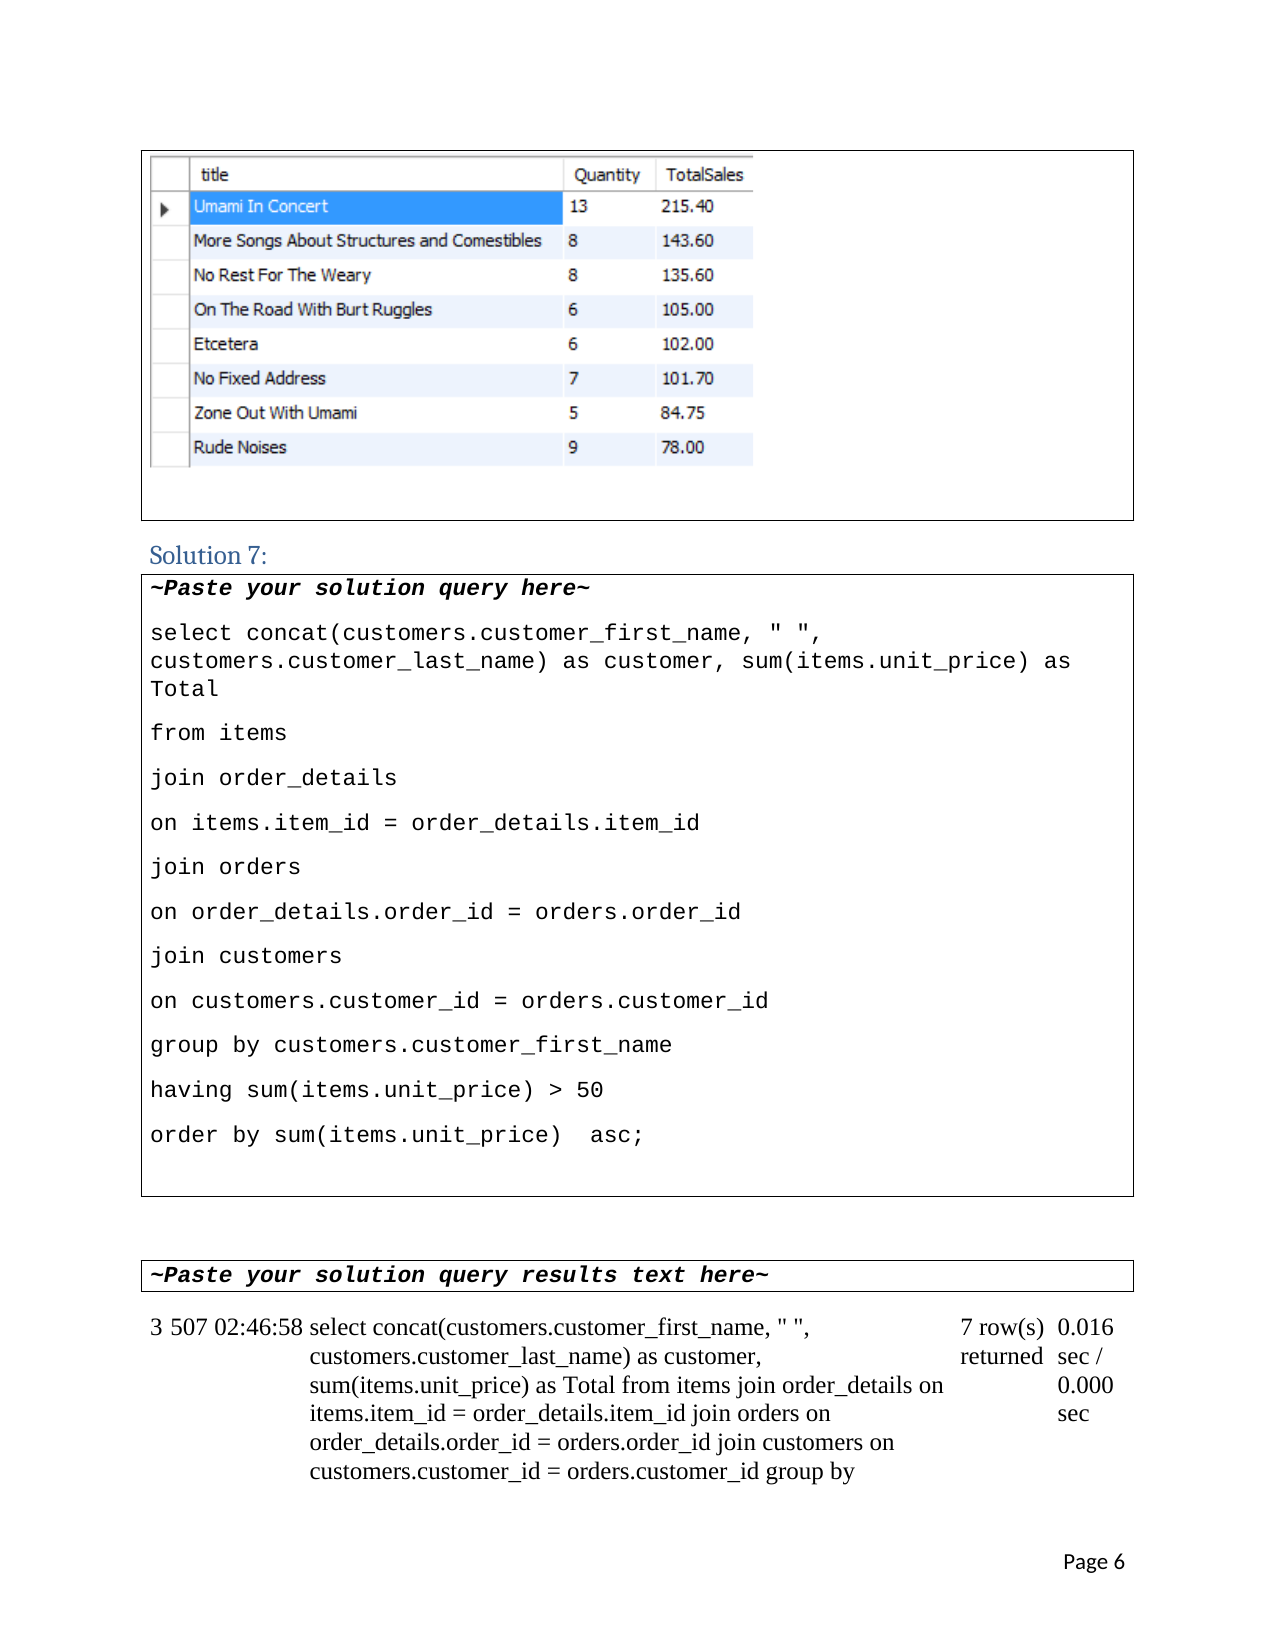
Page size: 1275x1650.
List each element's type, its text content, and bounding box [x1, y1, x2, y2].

subtitle Solution 7: [150, 540, 1125, 571]
text group by customers.customer_first_name [142, 1031, 1133, 1060]
text ~Paste your solution query results text here~ [142, 1261, 1133, 1291]
table_header 507 [169, 1311, 212, 1486]
picture [150, 153, 754, 474]
text from items [142, 718, 1133, 748]
text join order_details [142, 763, 1133, 792]
text on customers.customer_id = orders.customer_id [142, 986, 1133, 1015]
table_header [308, 1311, 958, 1486]
text ~Paste your solution query here~ [142, 575, 1133, 603]
text order by sum(items.unit_price) asc; [142, 1120, 1133, 1149]
table_header 3 [149, 1311, 169, 1486]
text on items.item_id = order_details.item_id [142, 808, 1133, 837]
table_header 7 row(s) returned [959, 1311, 1056, 1486]
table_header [1056, 1311, 1133, 1486]
text select concat(customers.customer_first_name, " ", customers.customer_last_name) as customer, sum(items.unit_price) as Total [142, 618, 1133, 703]
text on order_details.order_id = orders.order_id [142, 897, 1133, 926]
text join orders [142, 852, 1133, 881]
table_header 02:46:58 [213, 1311, 308, 1486]
text join customers [142, 941, 1133, 971]
text having sum(items.unit_price) > 50 [142, 1075, 1133, 1104]
